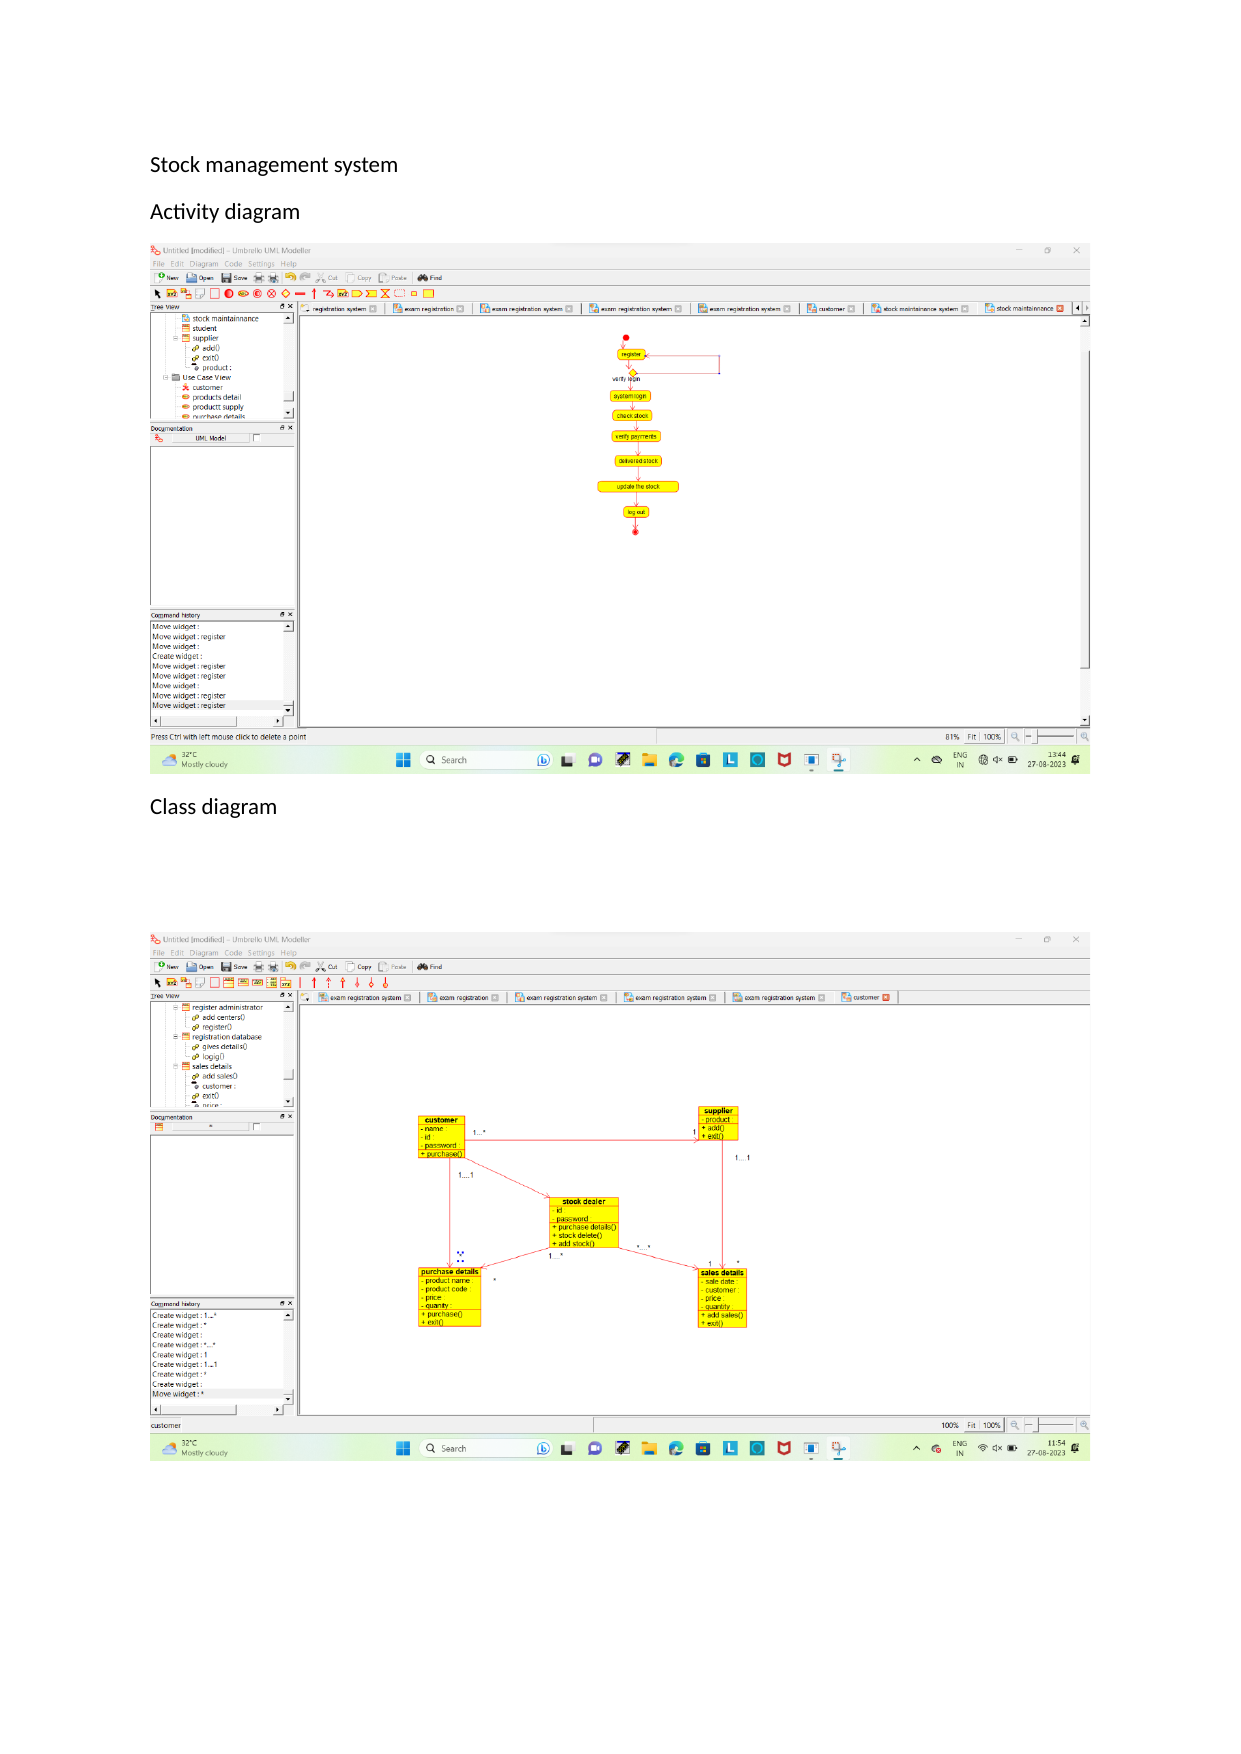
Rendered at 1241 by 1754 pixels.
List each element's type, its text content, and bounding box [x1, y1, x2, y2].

text Activity diagram [150, 197, 1090, 225]
picture [150, 243, 1091, 774]
text Class diagram [150, 792, 1090, 820]
text Stock management system [150, 150, 1090, 178]
picture [150, 932, 1091, 1461]
